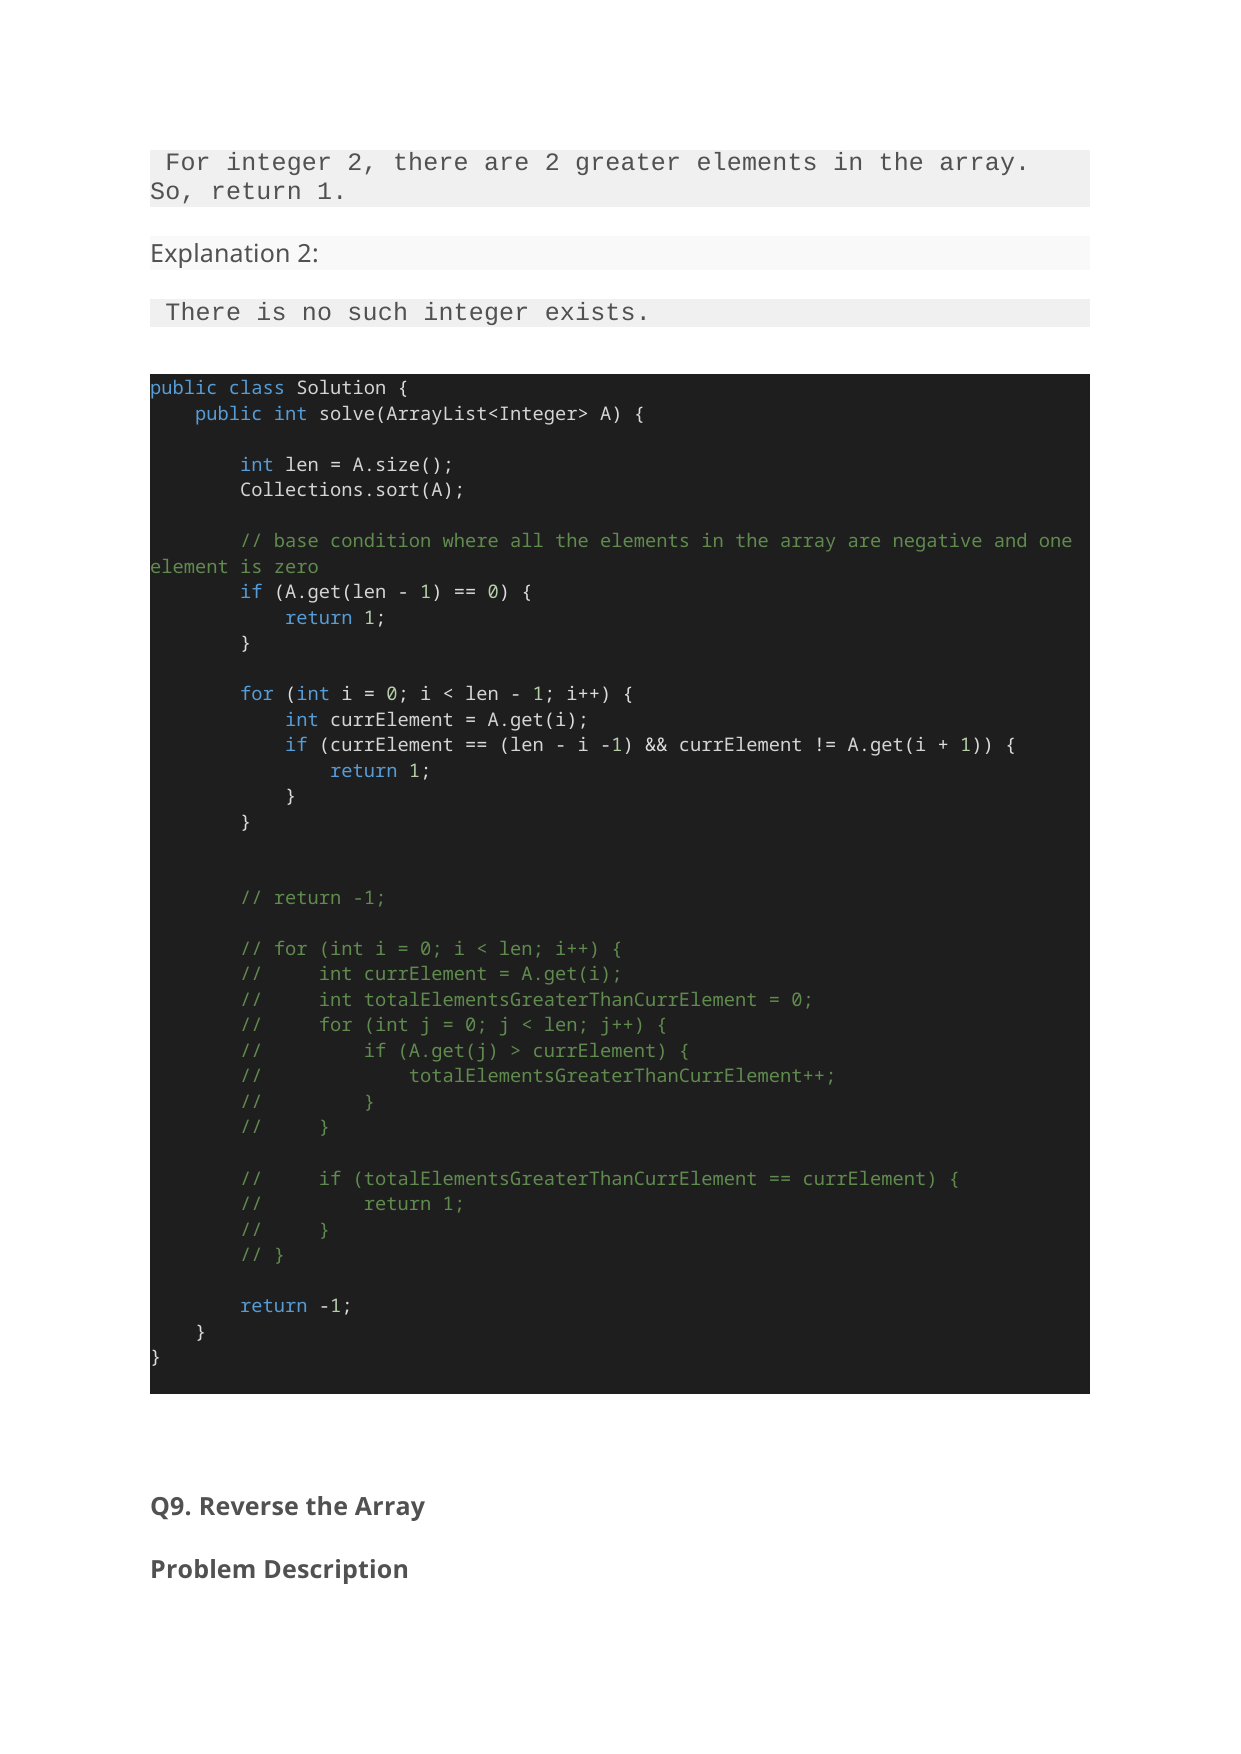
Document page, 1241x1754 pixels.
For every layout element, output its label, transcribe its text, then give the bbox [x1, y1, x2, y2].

text Collections.sort(A); [150, 476, 1090, 502]
text } [150, 629, 1090, 655]
text } [150, 1343, 1090, 1369]
text // if (totalElementsGreaterThanCurrElement == currElement) { [150, 1165, 1090, 1190]
text // } [150, 1114, 1090, 1139]
text // if (A.get(j) > currElement) { [150, 1037, 1090, 1063]
text Problem Description [150, 1552, 1090, 1586]
text } [150, 1318, 1090, 1343]
text // base condition where all the elements in the array are negative and one element is zero [150, 527, 1090, 578]
text // } [150, 1241, 1090, 1267]
text // int currElement = A.get(i); [150, 961, 1090, 986]
text There is no such integer exists. [150, 299, 1090, 327]
text for (int i = 0; i < len - 1; i++) { [150, 681, 1090, 706]
text // return -1; [150, 884, 1090, 910]
text return 1; [150, 604, 1090, 629]
text return -1; [150, 1292, 1090, 1318]
text int currElement = A.get(i); [150, 706, 1090, 732]
text return 1; [150, 757, 1090, 783]
text public class Solution { [150, 374, 1090, 400]
text // totalElementsGreaterThanCurrElement++; [150, 1063, 1090, 1088]
text // } [150, 1088, 1090, 1114]
text if (currElement == (len - i -1) && currElement != A.get(i + 1)) { [150, 732, 1090, 757]
text // int totalElementsGreaterThanCurrElement = 0; [150, 986, 1090, 1012]
text } [150, 783, 1090, 808]
text // return 1; [150, 1190, 1090, 1216]
text public int solve(ArrayList<Integer> A) { [150, 400, 1090, 425]
text int len = A.size(); [150, 451, 1090, 476]
text } [150, 808, 1090, 834]
text // } [150, 1216, 1090, 1241]
text Explanation 2: [150, 236, 1090, 270]
text if (A.get(len - 1) == 0) { [150, 578, 1090, 604]
text Q9. Reverse the Array [150, 1488, 1090, 1522]
text // for (int i = 0; i < len; i++) { [150, 935, 1090, 961]
text For integer 2, there are 2 greater elements in the array. So, return 1. [150, 150, 1090, 207]
text // for (int j = 0; j < len; j++) { [150, 1012, 1090, 1037]
